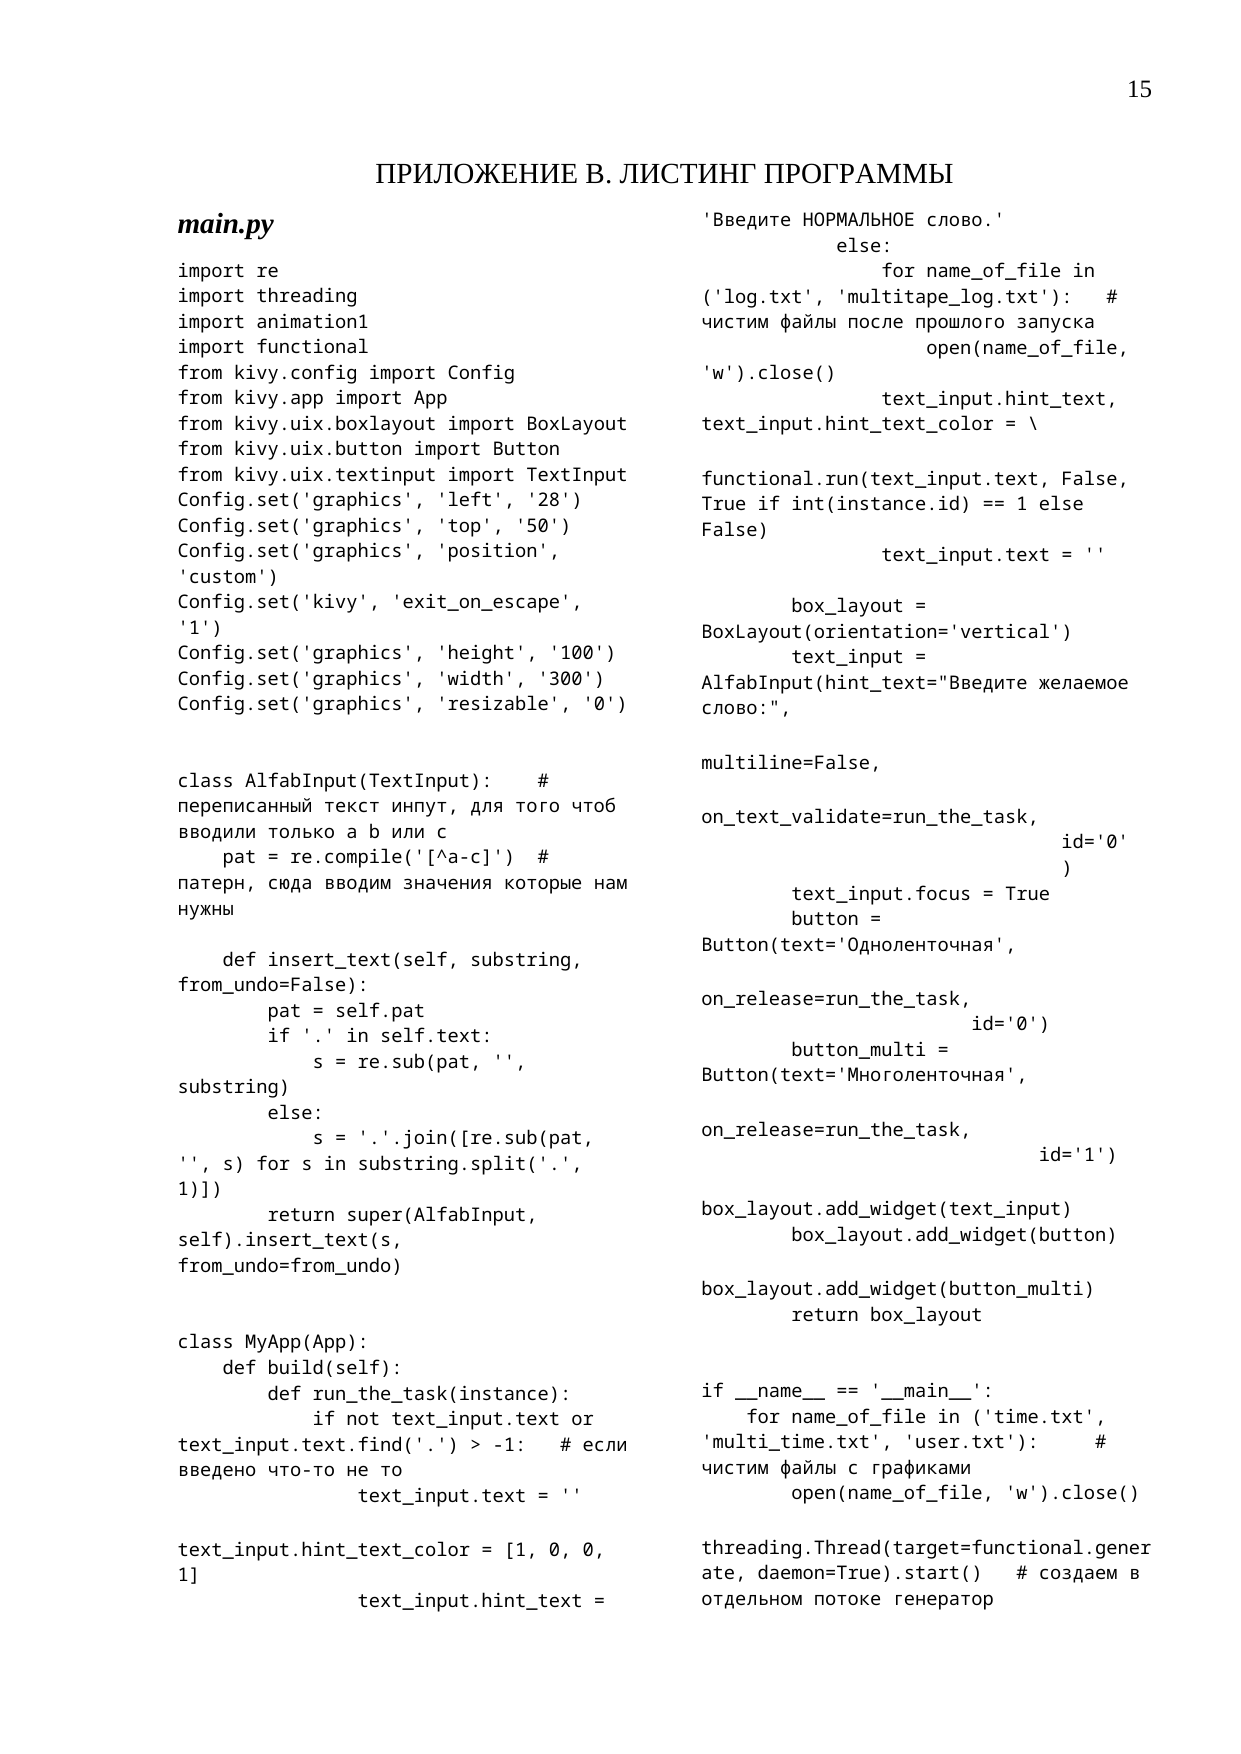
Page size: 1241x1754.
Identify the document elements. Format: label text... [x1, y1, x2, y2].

text main.py [177, 207, 627, 240]
subtitle ПРИЛОЖЕНИЕ В. ЛИСТИНГ ПРОГРАММЫ [177, 156, 1152, 190]
